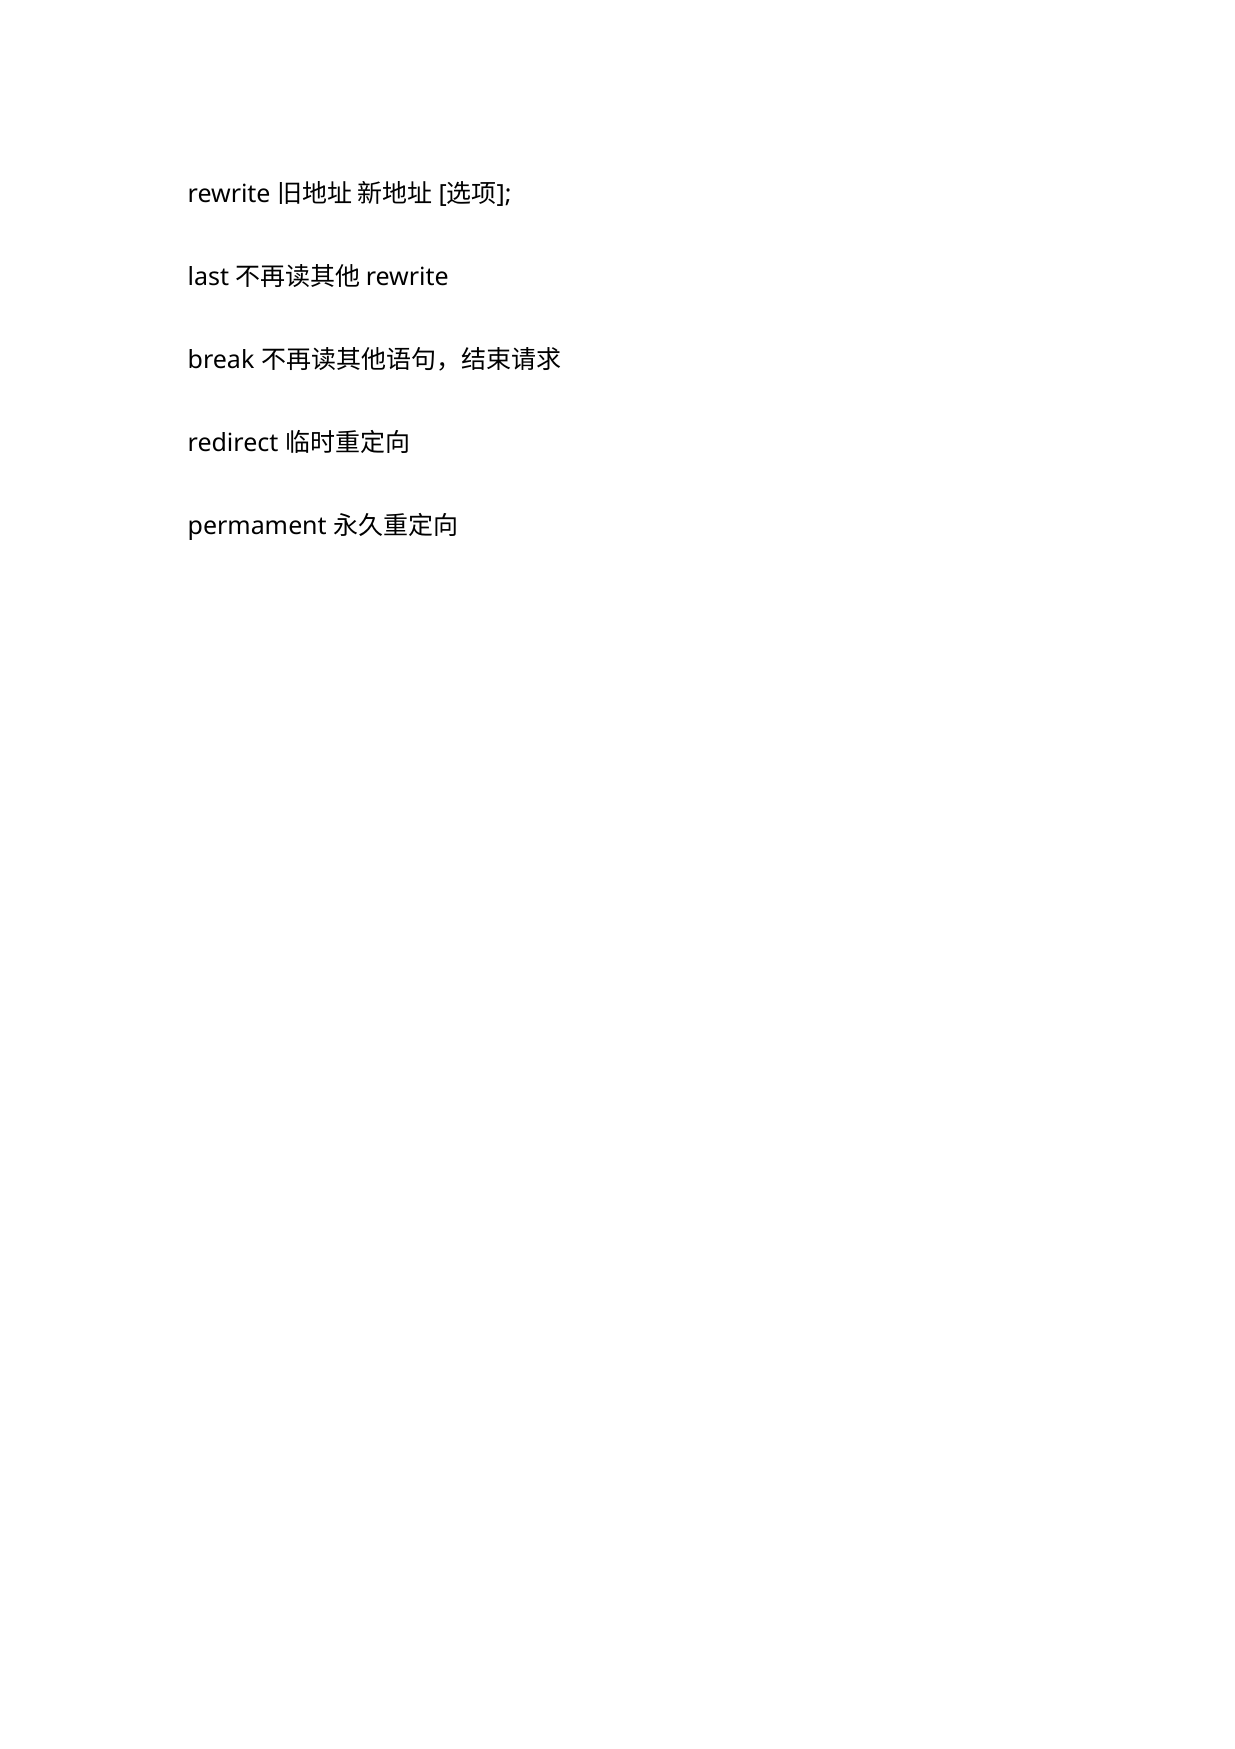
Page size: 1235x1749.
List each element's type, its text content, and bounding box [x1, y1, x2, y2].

text rewrite 旧地址 新地址 [选项]; [187, 159, 1047, 224]
text redirect 临时重定向 [187, 408, 1047, 473]
text permament 永久重定向 [187, 491, 1047, 556]
text break 不再读其他语句，结束请求 [187, 325, 1047, 390]
text last 不再读其他rewrite [187, 242, 1047, 307]
